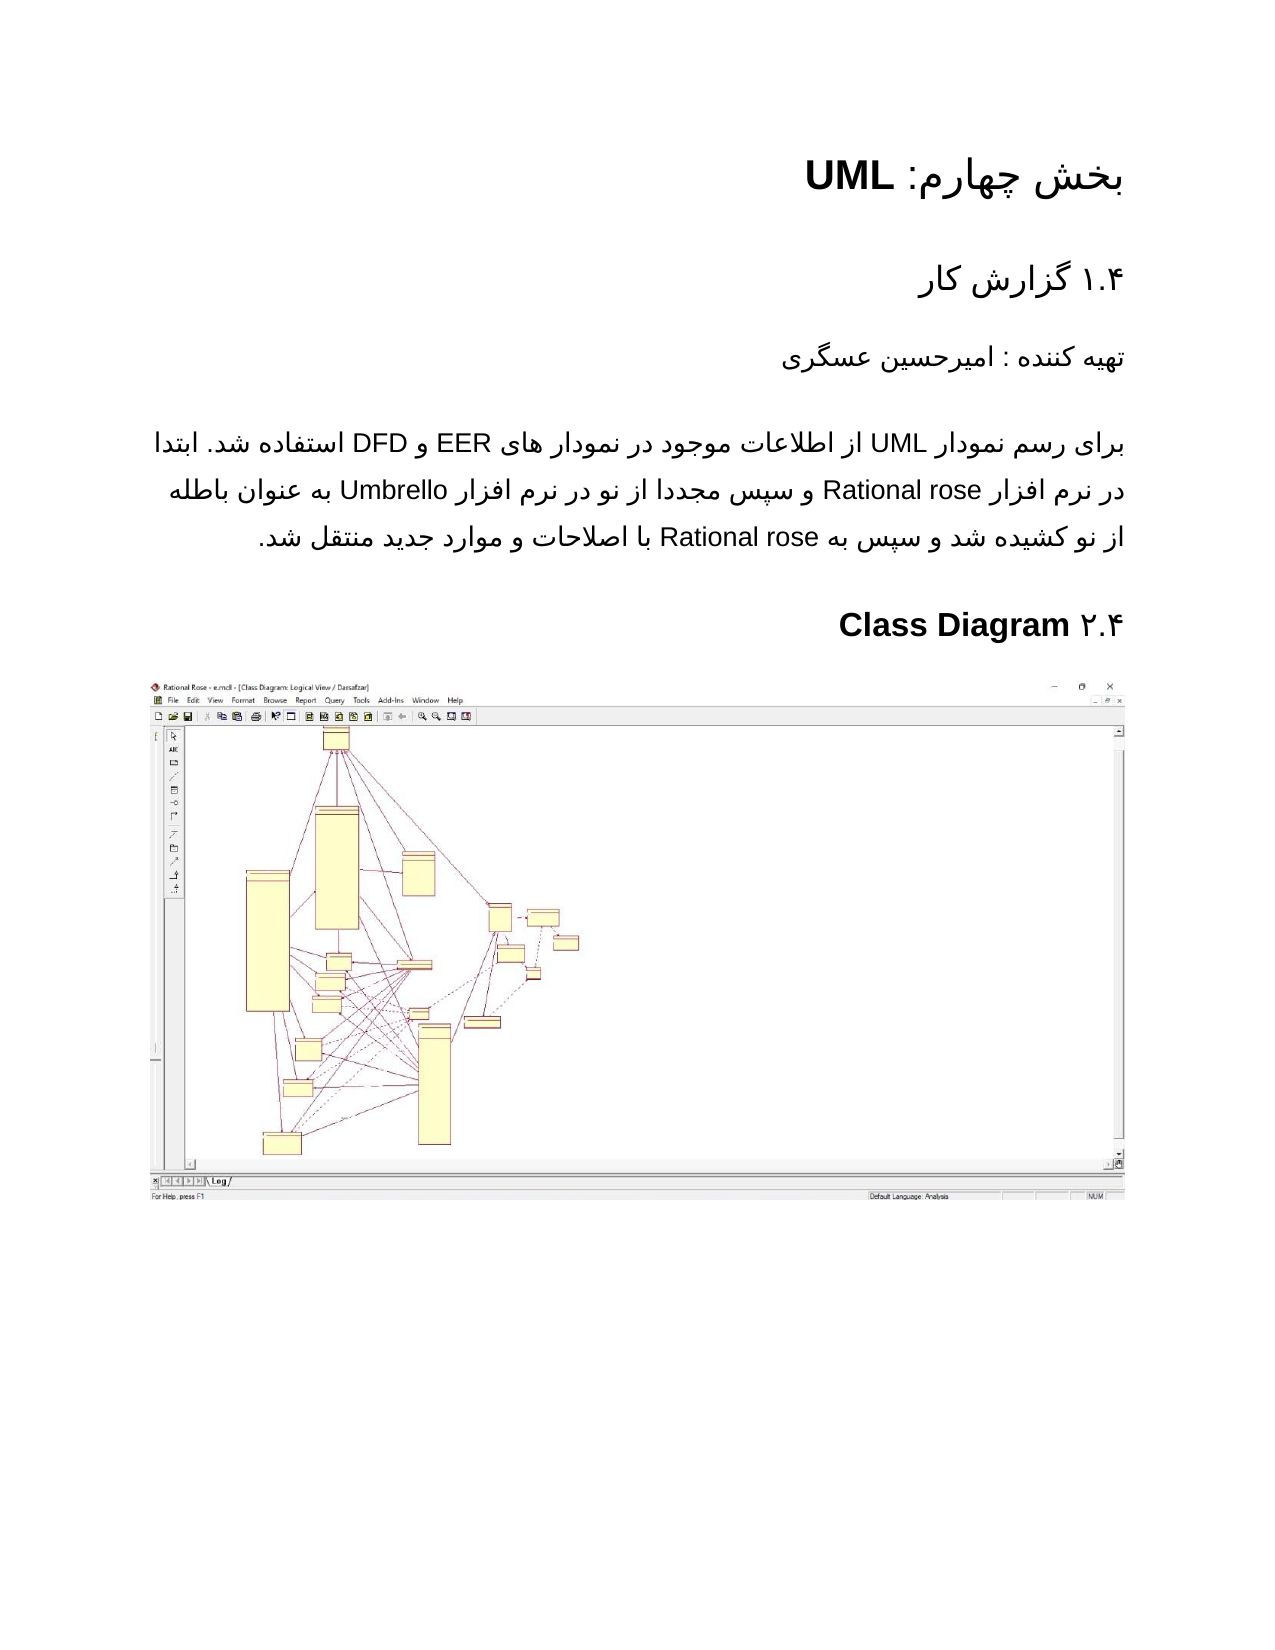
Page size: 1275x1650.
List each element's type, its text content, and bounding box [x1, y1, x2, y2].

picture [150, 681, 1125, 1200]
subtitle ۱.۴ گزارش کار [150, 259, 1125, 298]
subtitle ۲.۴ Class Diagram [150, 605, 1125, 643]
subtitle بخش چهارم: UML [150, 150, 1125, 198]
text تهیه کننده : امیرحسین عسگری [150, 341, 1125, 372]
text برای رسم نمودار UML از اطلاعات موجود در نمودار های EER و DFD استفاده شد. ابتدا در نرم افزار Rational rose و سپس مجددا از نو در نرم افزار Umbrello به عنوان باطله از نو کشیده شد و سپس به Rational rose با اصلاحات و موارد جدید منتقل شد. [150, 427, 1125, 552]
